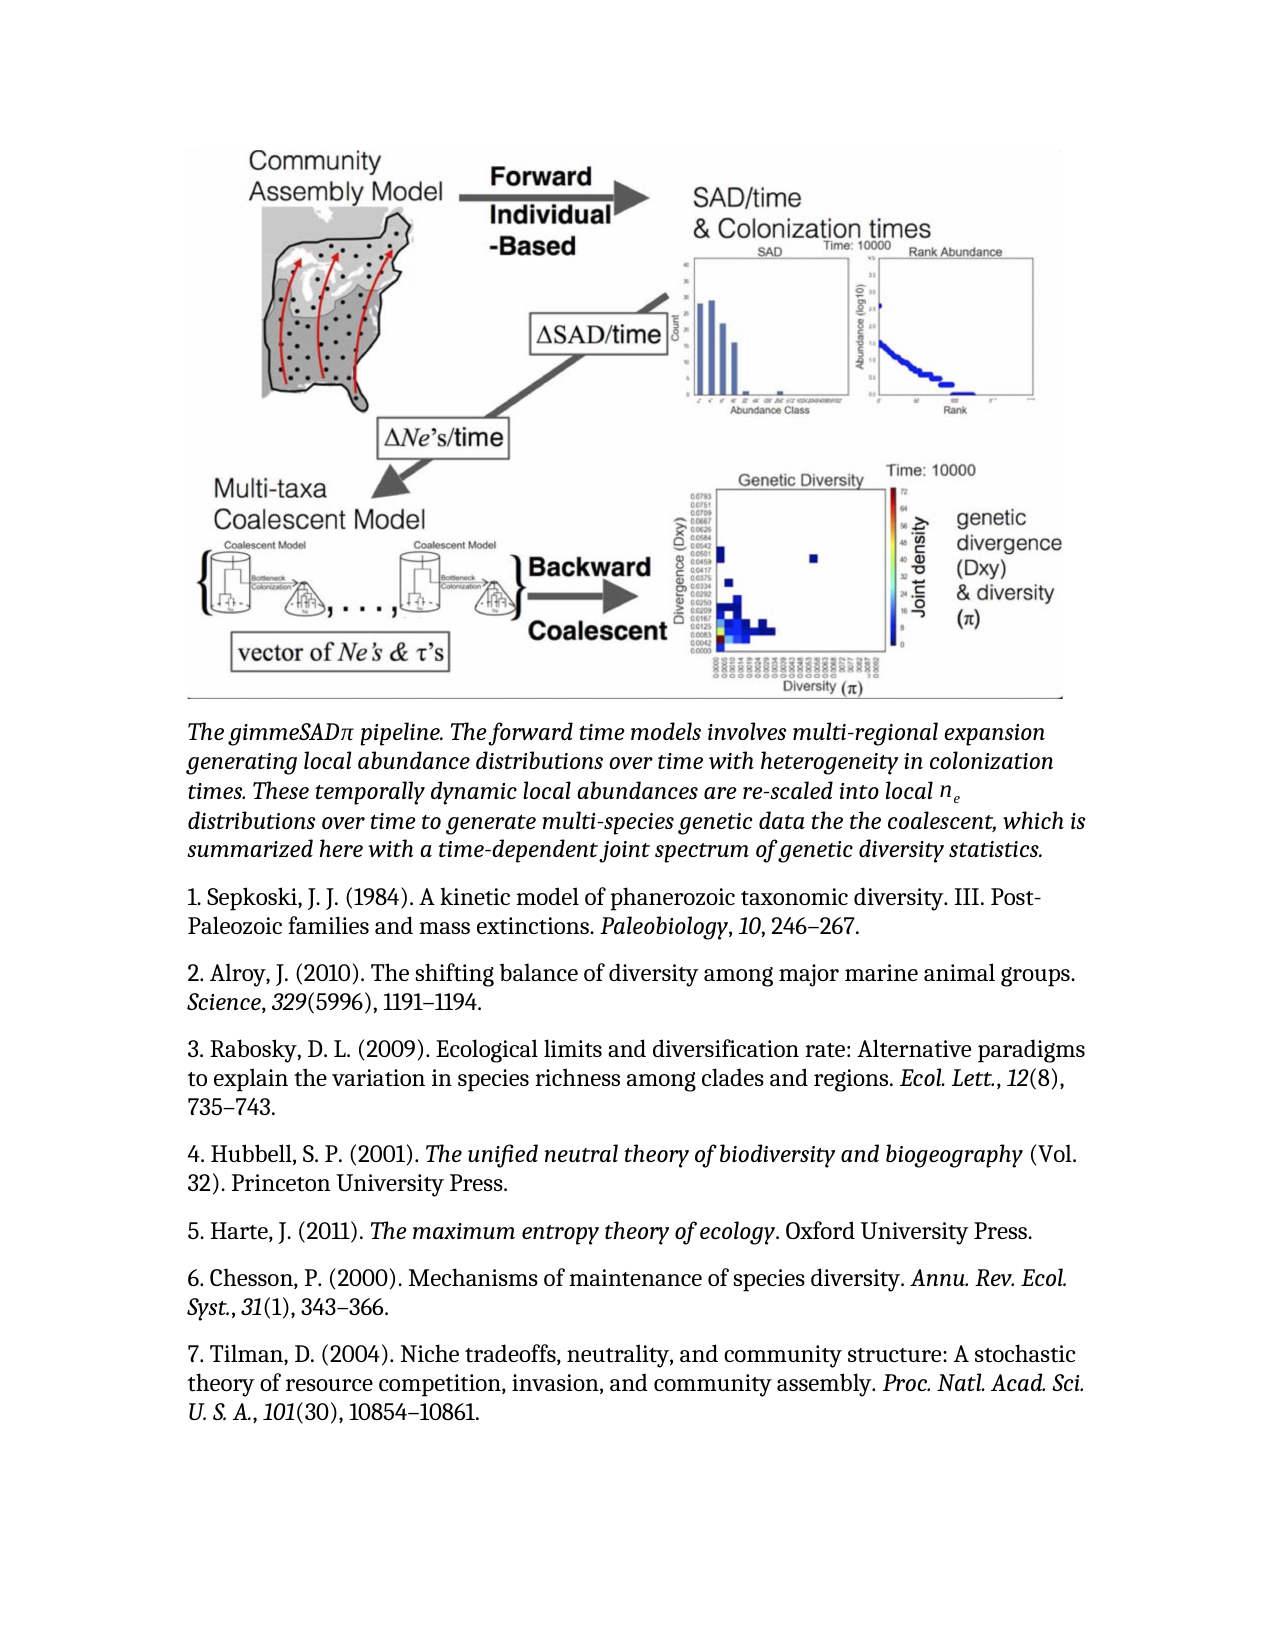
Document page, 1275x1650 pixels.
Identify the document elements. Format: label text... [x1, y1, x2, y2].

text 4. Hubbell, S. P. (2001). The unified neutral theory of biodiversity and biogeography (Vol. 32). Princeton University Press. [187, 1140, 1087, 1198]
text 2. Alroy, J. (2010). The shifting balance of diversity among major marine animal groups. Science, 329(5996), 1191–1194. [187, 959, 1087, 1017]
text 6. Chesson, P. (2000). Mechanisms of maintenance of species diversity. Annu. Rev. Ecol. Syst., 31(1), 343–366. [187, 1264, 1087, 1322]
text 7. Tilman, D. (2004). Niche tradeoffs, neutrality, and community structure: A stochastic theory of resource competition, invasion, and community assembly. Proc. Natl. Acad. Sci. U. S. A., 101(30), 10854–10861. [187, 1340, 1087, 1427]
text 3. Rabosky, D. L. (2009). Ecological limits and diversification rate: Alternative paradigms to explain the variation in species richness among clades and regions. Ecol. Lett., 12(8), 735–743. [187, 1035, 1087, 1122]
text The gimmeSAD pipeline. The forward time models involves multi-regional expansion generating local abundance distributions over time with heterogeneity in colonization times. These temporally dynamic local abundances are re-scaled into local distributions over time to generate multi-species genetic data the the coalescent, which is summarized here with a time-dependent joint spectrum of genetic diversity statistics. [187, 718, 1087, 864]
text 1. Sepkoski, J. J. (1984). A kinetic model of phanerozoic taxonomic diversity. III. Post-Paleozoic families and mass extinctions. Paleobiology, 10, 246–267. [187, 883, 1087, 940]
picture [187, 150, 1063, 699]
text 5. Harte, J. (2011). The maximum entropy theory of ecology. Oxford University Press. [187, 1217, 1087, 1245]
